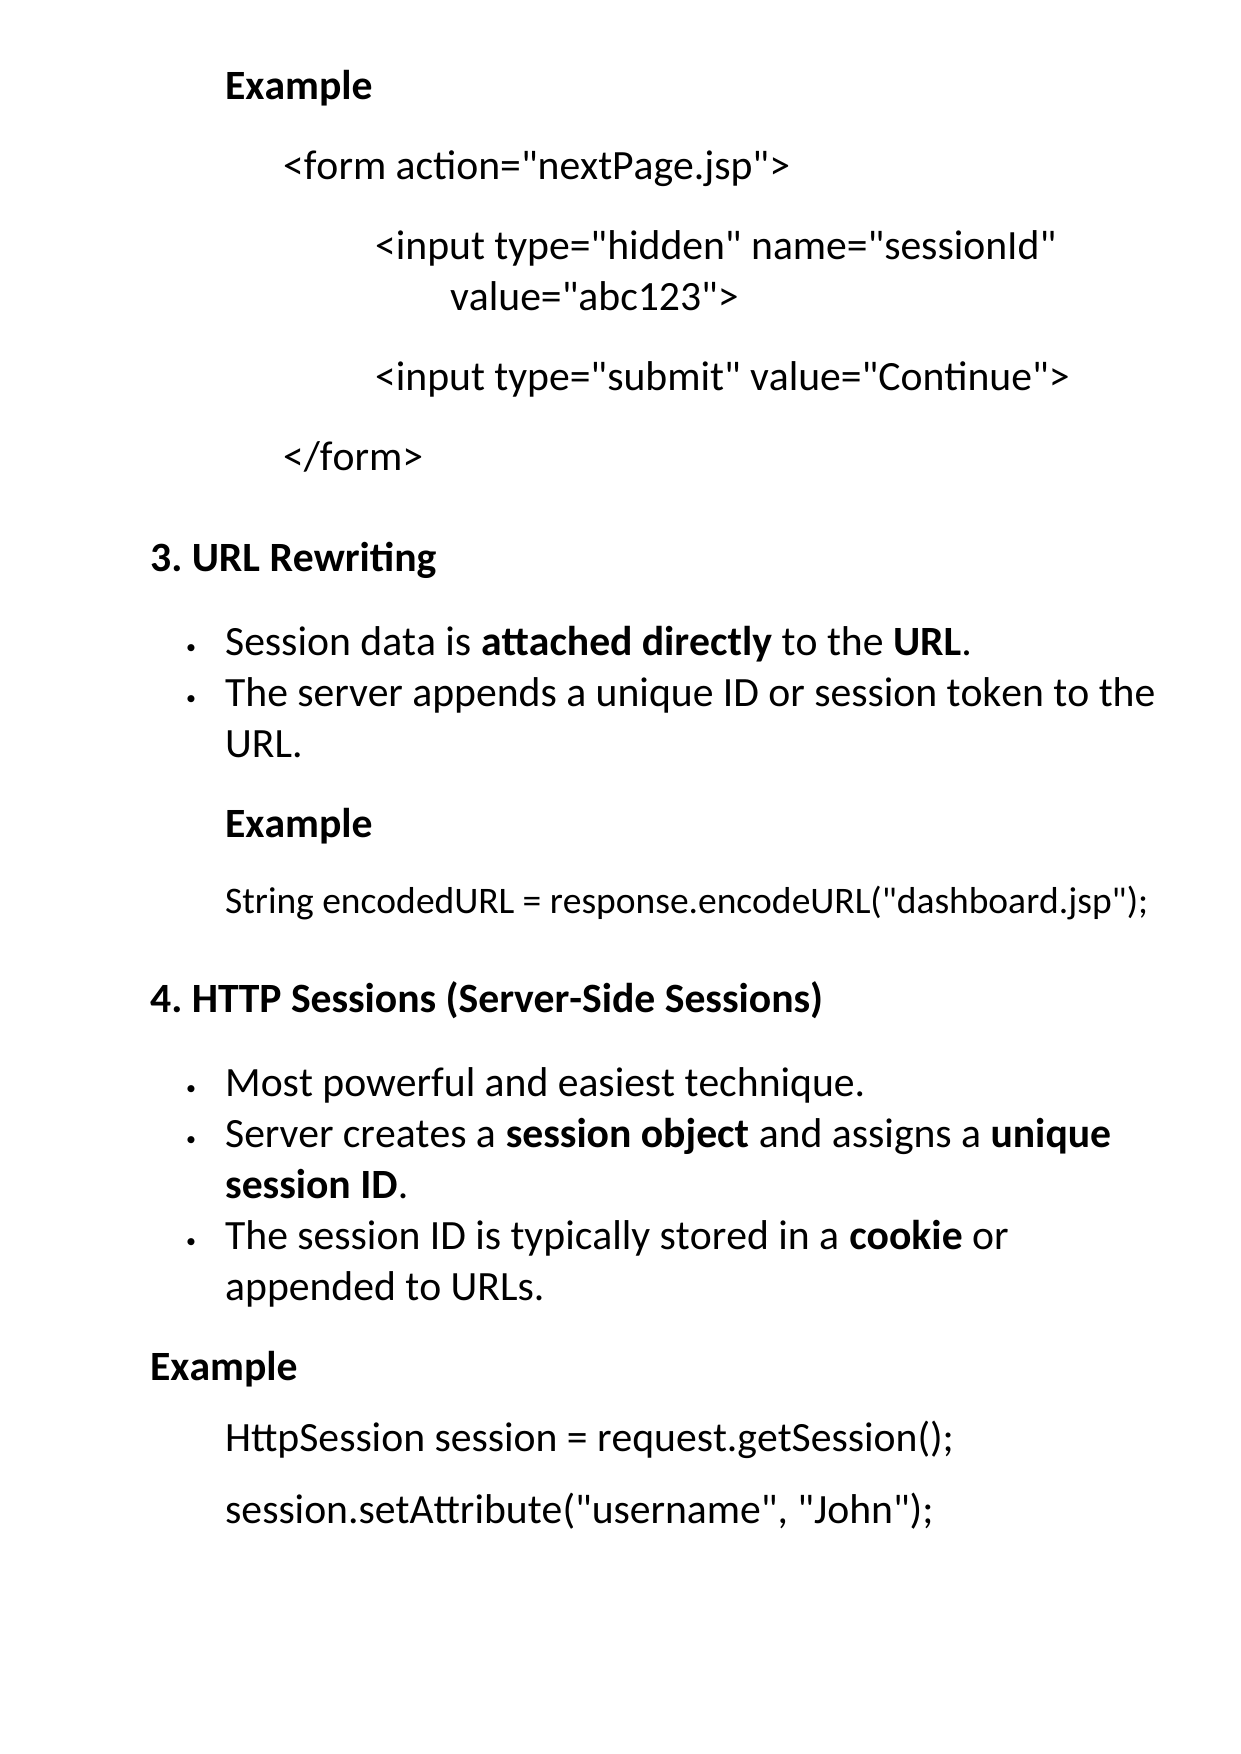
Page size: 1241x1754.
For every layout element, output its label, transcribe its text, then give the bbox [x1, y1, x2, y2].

text Example [91, 1340, 1167, 1391]
text Example [225, 797, 1167, 847]
text <input type="hidden" name="sessionId" value="abc123"> [283, 219, 1167, 321]
text <input type="submit" value="Continue"> [283, 350, 1167, 401]
text HttpSession session = request.getSession(); [91, 1411, 1167, 1462]
text session.setAttribute("username", "John"); [91, 1483, 1167, 1534]
text </form> [283, 430, 1167, 481]
list Most powerful and easiest technique. [187, 1056, 1167, 1107]
subtitle 3. URL Rewriting [150, 531, 1167, 582]
text String encodedURL = response.encodeURL("dashboard.jsp"); [225, 877, 1167, 922]
subtitle 4. HTTP Sessions (Server-Side Sessions) [150, 972, 1167, 1023]
text Example [225, 59, 1167, 110]
list Server creates a session object and assigns a unique session ID. [187, 1107, 1167, 1209]
list Session data is attached directly to the URL. [187, 615, 1167, 666]
text <form action="nextPage.jsp"> [283, 139, 1167, 190]
list The server appends a unique ID or session token to the URL. [187, 666, 1167, 767]
list The session ID is typically stored in a cookie or appended to URLs. [187, 1209, 1167, 1311]
